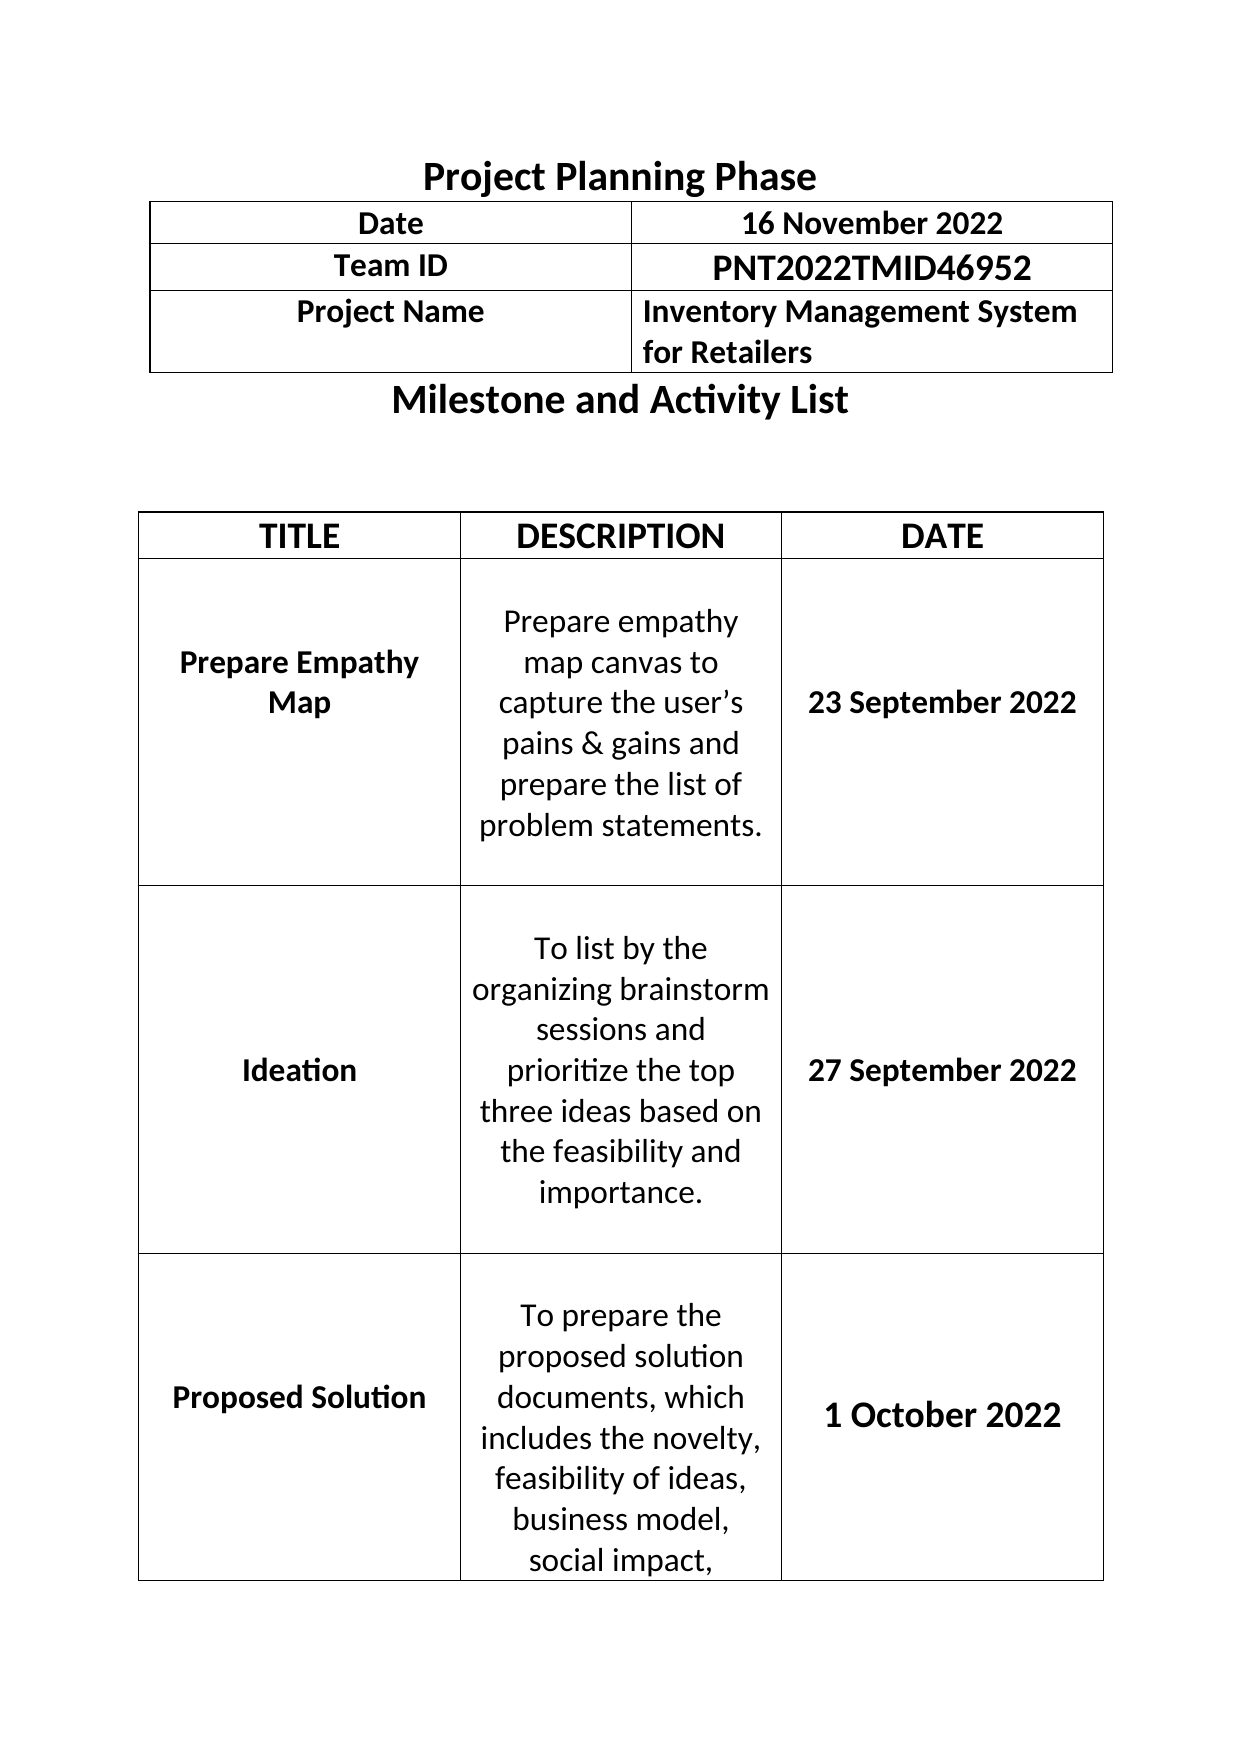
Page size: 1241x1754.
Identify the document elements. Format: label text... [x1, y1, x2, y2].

table_header 16 November 2022 [632, 202, 1112, 243]
table_cell PNT2022TMID46952 [632, 244, 1112, 289]
text Milestone and Activity List [150, 373, 1090, 424]
table_cell Proposed Solution [139, 1254, 460, 1579]
table_cell Team ID [151, 244, 631, 289]
table_cell Prepare empathy map canvas to capture the user’s pains & gains and prepare the list of problem statements. [461, 559, 781, 885]
table_header DESCRIPTION [461, 513, 781, 558]
table_cell Project Name [151, 291, 631, 372]
table_cell 23 September 2022 [782, 559, 1103, 885]
table_header Date [151, 202, 631, 243]
table_header DATE [782, 513, 1103, 558]
table_cell To list by the organizing brainstorm sessions and prioritize the top three ideas based on the feasibility and importance. [461, 886, 781, 1253]
table_cell Inventory Management System for Retailers [632, 291, 1112, 372]
table_cell Ideation [139, 886, 460, 1253]
table_header TITLE [139, 513, 460, 558]
table_cell Prepare Empathy Map [139, 559, 460, 885]
text Project Planning Phase [150, 150, 1090, 201]
table_cell 1 October 2022 [782, 1254, 1103, 1579]
table_cell 27 September 2022 [782, 886, 1103, 1253]
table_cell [461, 1254, 781, 1579]
